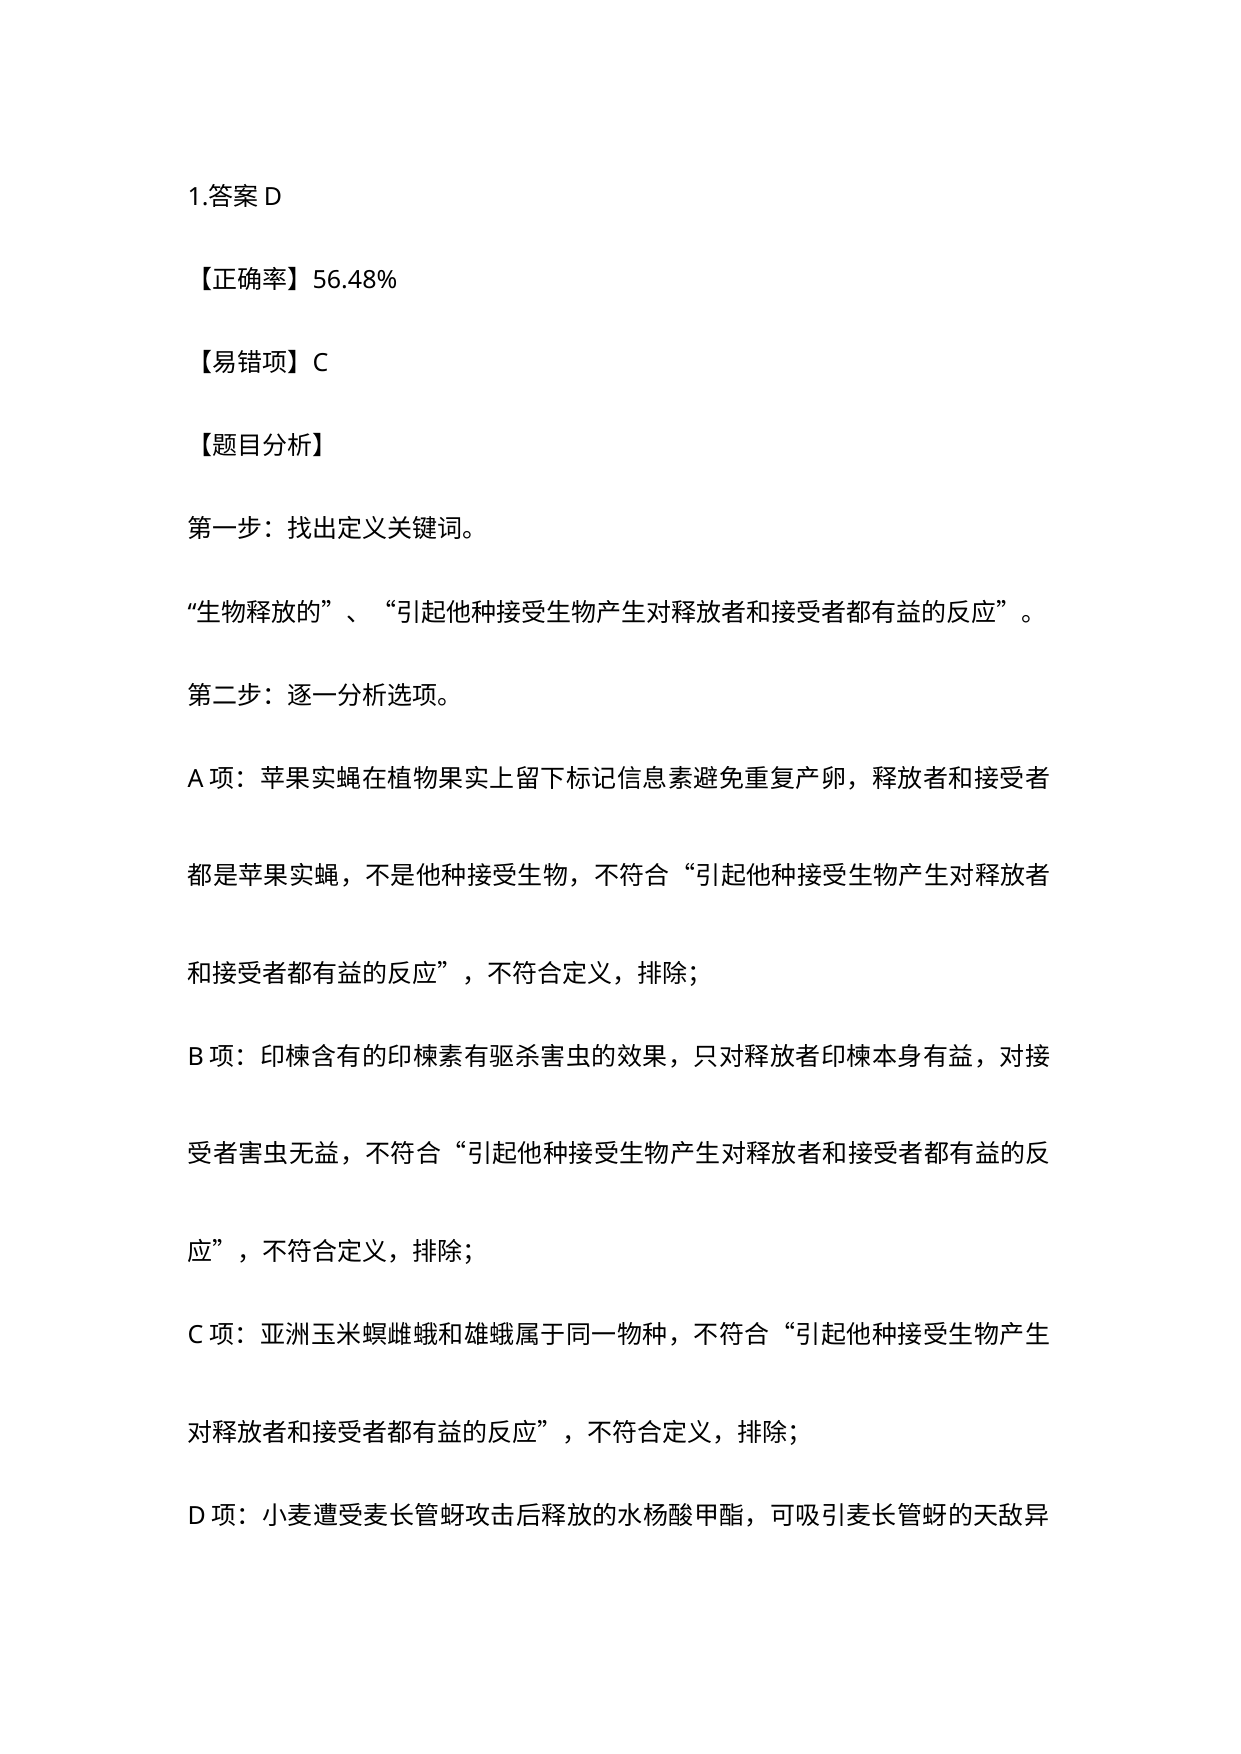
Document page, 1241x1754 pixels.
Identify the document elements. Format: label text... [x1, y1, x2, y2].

text 第二步：逐一分析选项。 [187, 661, 1053, 726]
subtitle 【正确率】56.48% [187, 245, 1053, 310]
subtitle 1.答案D [187, 162, 1053, 227]
text 【易错项】C [187, 328, 1053, 393]
text C项：亚洲玉米螟雌蛾和雄蛾属于同一物种，不符合“引起他种接受生物产生对释放者和接受者都有益的反应”，不符合定义，排除； [187, 1300, 1053, 1463]
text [187, 1481, 1053, 1546]
text A项：苹果实蝇在植物果实上留下标记信息素避免重复产卵，释放者和接受者都是苹果实蝇，不是他种接受生物，不符合“引起他种接受生物产生对释放者和接受者都有益的反应”，不符合定义，排除； [187, 744, 1053, 1004]
text 第一步：找出定义关键词。 [187, 494, 1053, 559]
text B项：印楝含有的印楝素有驱杀害虫的效果，只对释放者印楝本身有益，对接受者害虫无益，不符合“引起他种接受生物产生对释放者和接受者都有益的反应”，不符合定义，排除； [187, 1022, 1053, 1282]
text 【题目分析】 [187, 411, 1053, 476]
text “生物释放的”、“引起他种接受生物产生对释放者和接受者都有益的反应”。 [187, 578, 1053, 643]
